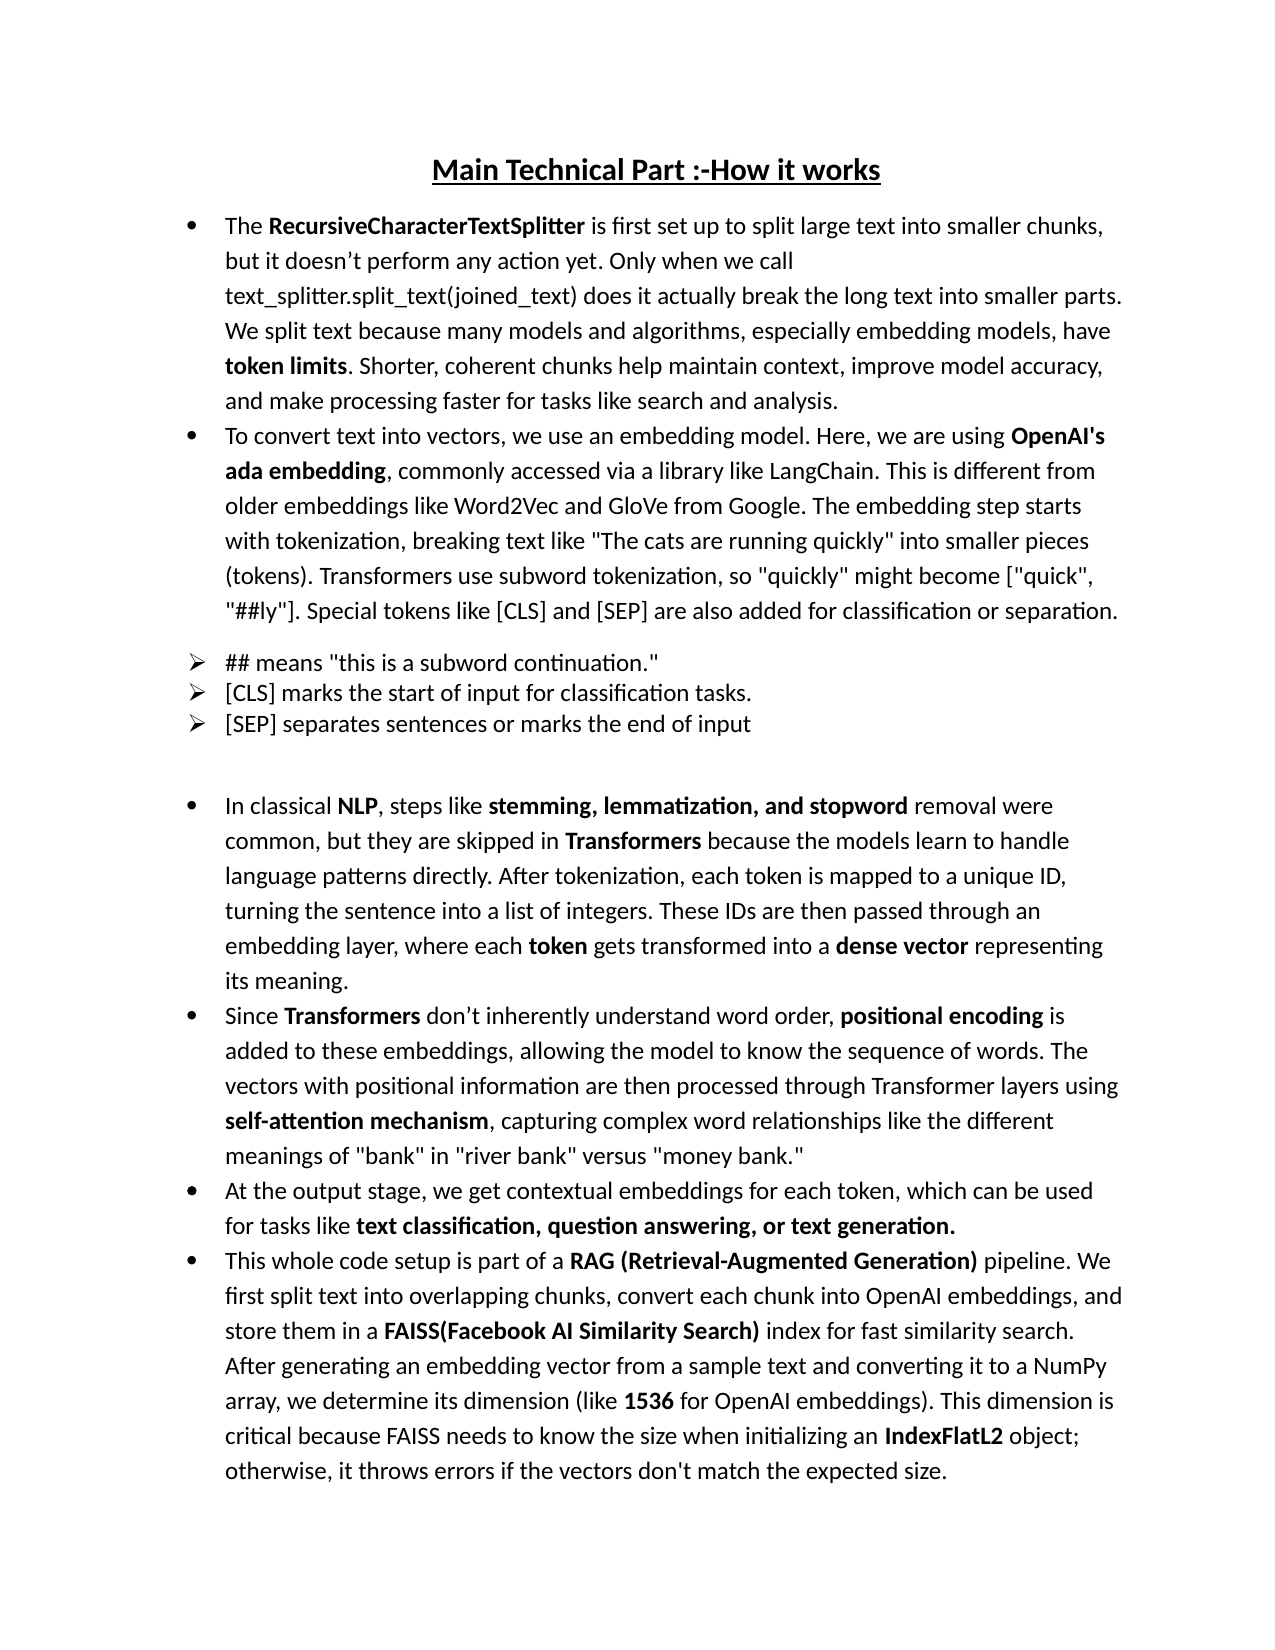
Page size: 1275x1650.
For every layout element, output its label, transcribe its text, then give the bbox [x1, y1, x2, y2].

list Since Transformers don’t inherently understand word order, positional encoding is added to these embeddings, allowing the model to know the sequence of words. The vectors with positional information are then processed through Transformer layers using self-attention mechanism, capturing complex word relationships like the different meanings of "bank" in "river bank" versus "money bank." [187, 1000, 1125, 1171]
list ## means "this is a subword continuation." [187, 647, 1125, 678]
list In classical NLP, steps like stemming, lemmatization, and stopword removal were common, but they are skipped in Transformers because the models learn to handle language patterns directly. After tokenization, each token is mapped to a unique ID, turning the sentence into a list of integers. These IDs are then passed through an embedding layer, where each token gets transformed into a dense vector representing its meaning. [187, 790, 1125, 996]
list This whole code setup is part of a RAG (Retrieval-Augmented Generation) pipeline. We first split text into overlapping chunks, convert each chunk into OpenAI embeddings, and store them in a FAISS(Facebook AI Similarity Search) index for fast similarity search. After generating an embedding vector from a sample text and converting it to a NumPy array, we determine its dimension (like 1536 for OpenAI embeddings). This dimension is critical because FAISS needs to know the size when initializing an IndexFlatL2 object; otherwise, it throws errors if the vectors don't match the expected size. [187, 1245, 1125, 1486]
list [SEP] separates sentences or marks the end of input [187, 708, 1125, 739]
list [CLS] marks the start of input for classification tasks. [187, 678, 1125, 708]
text Main Technical Part :-How it works [187, 150, 1125, 188]
list To convert text into vectors, we use an embedding model. Here, we are using OpenAI's ada embedding, commonly accessed via a library like LangChain. This is different from older embeddings like Word2Vec and GloVe from Google. The embedding step starts with tokenization, breaking text like "The cats are running quickly" into smaller pieces (tokens). Transformers use subword tokenization, so "quickly" might become ["quick", "##ly"]. Special tokens like [CLS] and [SEP] are also added for classification or separation. [187, 420, 1125, 626]
list The RecursiveCharacterTextSplitter is first set up to split large text into smaller chunks, but it doesn’t perform any action yet. Only when we call text_splitter.split_text(joined_text) does it actually break the long text into smaller parts. We split text because many models and algorithms, especially embedding models, have token limits. Shorter, coherent chunks help maintain context, improve model accuracy, and make processing faster for tasks like search and analysis. [187, 210, 1125, 416]
list At the output stage, we get contextual embeddings for each token, which can be used for tasks like text classification, question answering, or text generation. [187, 1175, 1125, 1241]
